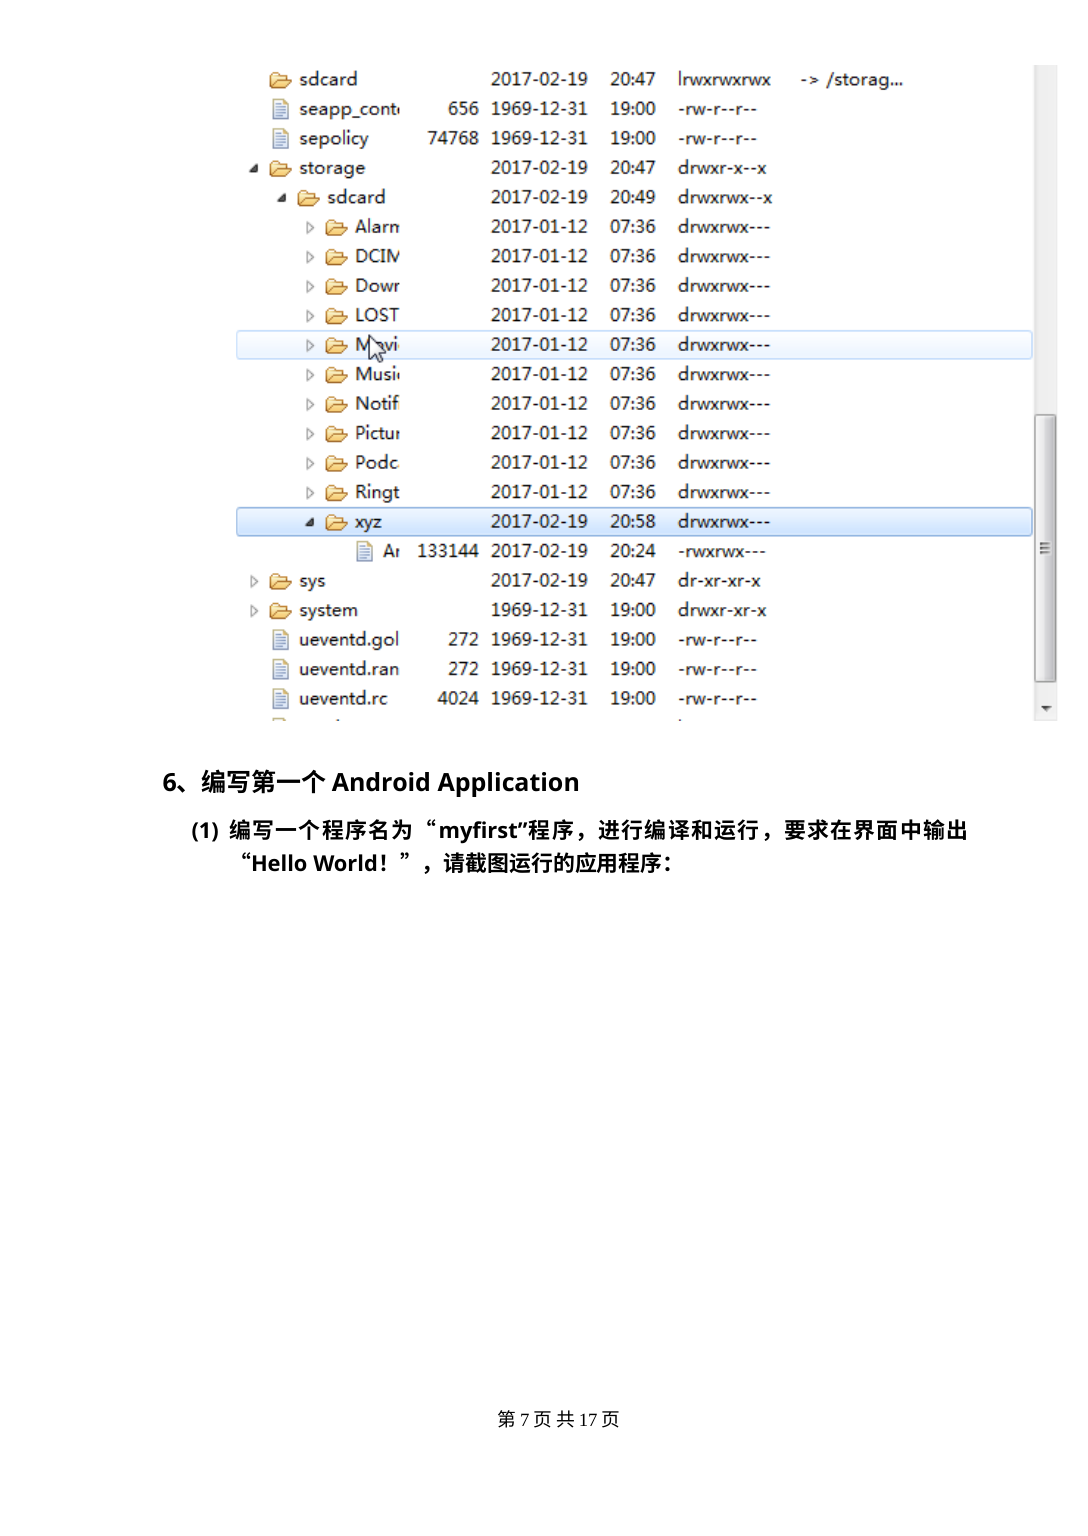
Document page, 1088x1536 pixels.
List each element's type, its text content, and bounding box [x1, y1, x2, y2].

picture [236, 65, 1058, 721]
list 编写一个程序名为“myfirst”程序，进行编译和运行，要求在界面中输出“Hello World！”，请截图运行的应用程序： [191, 813, 969, 878]
text 编写第一个Android Application [147, 748, 969, 813]
